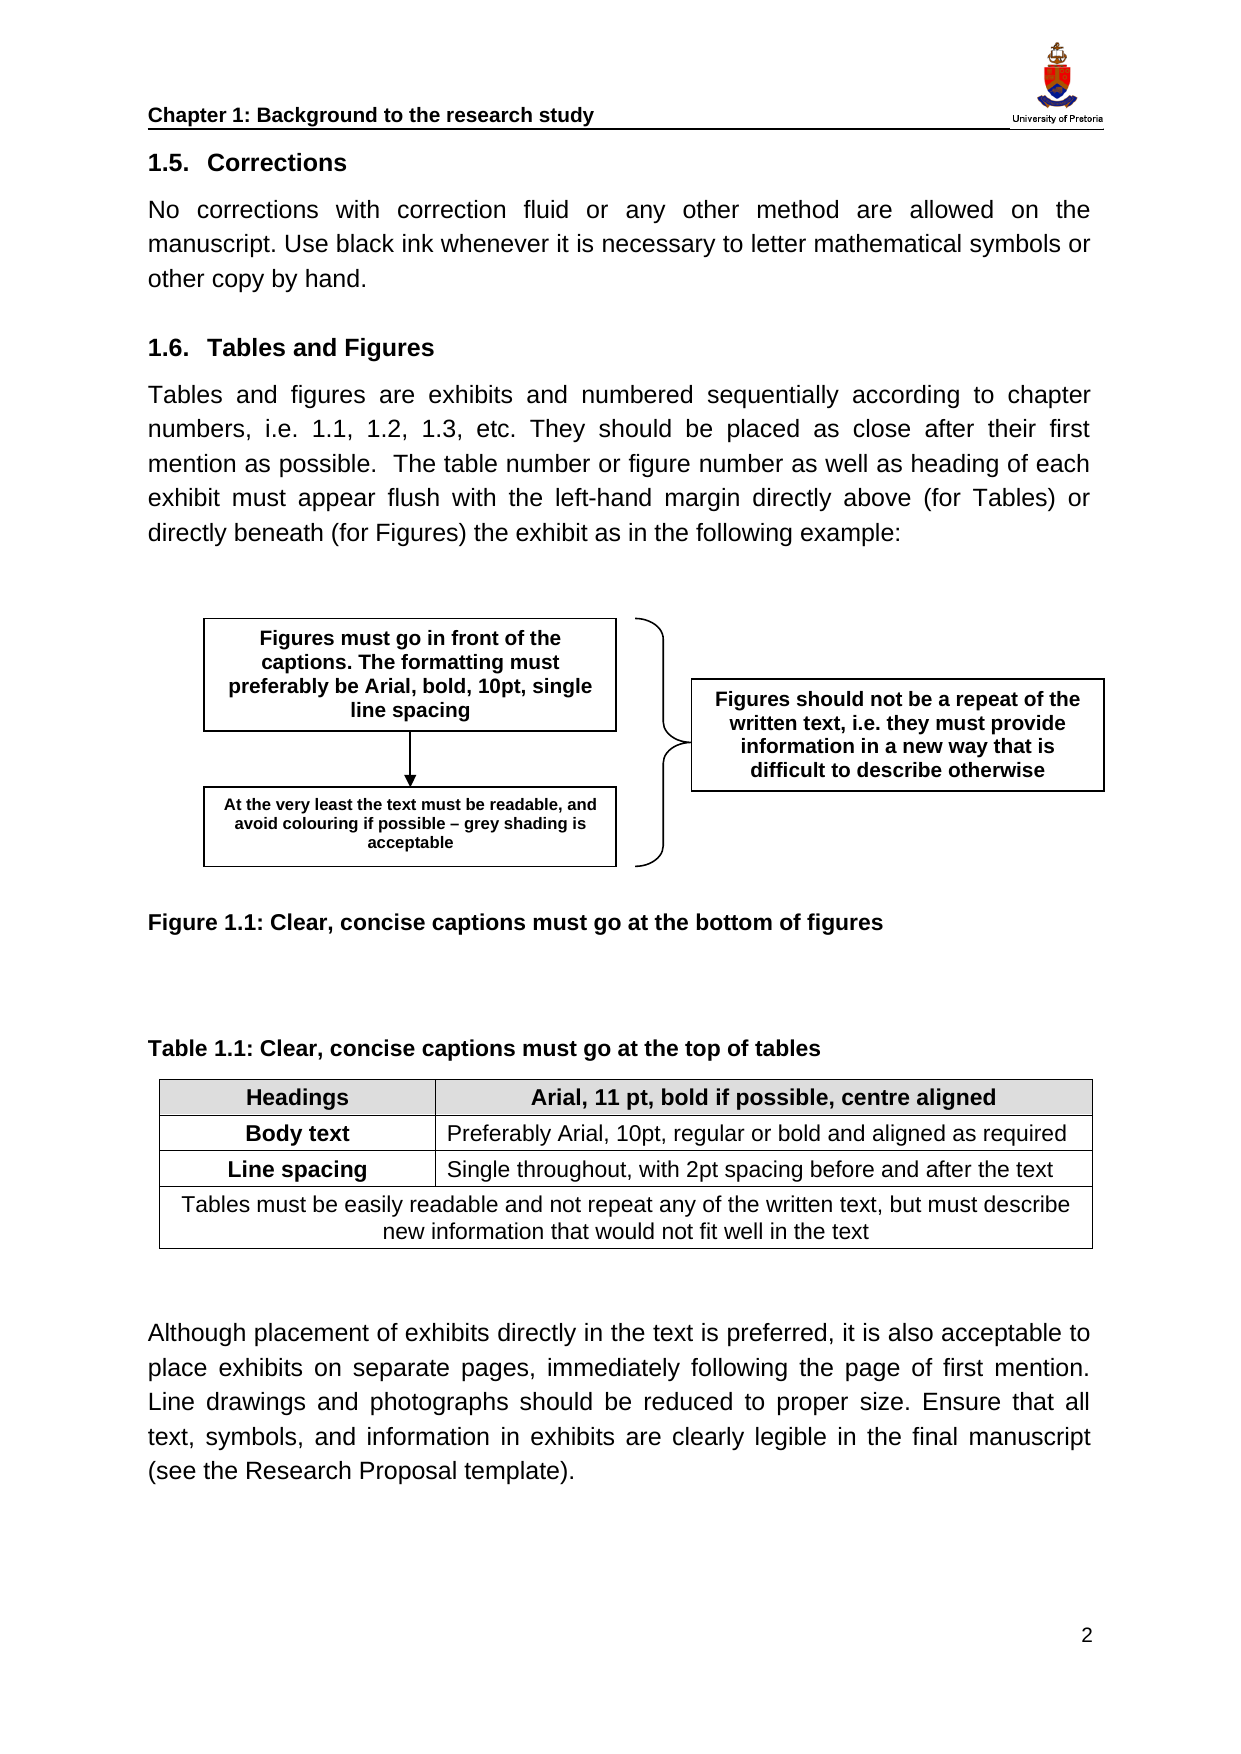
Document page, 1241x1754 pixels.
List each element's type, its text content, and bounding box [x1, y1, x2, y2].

text No corrections with correction fluid or any other method are allowed on the manuscript. Use black ink whenever it is necessary to letter mathematical symbols or other copy by hand. [148, 195, 1092, 292]
text Figure 1.1: Clear, concise captions must go at the bottom of figures [148, 909, 1092, 936]
text Although placement of exhibits directly in the text is preferred, it is also acceptable to place exhibits on separate pages, immediately following the page of first mention. Line drawings and photographs should be reduced to proper size. Ensure that all text, symbols, and information in exhibits are clearly legible in the final manuscript (see the Research Proposal template). [148, 1318, 1092, 1485]
table_header Headings [160, 1080, 435, 1114]
table_cell Body text [160, 1116, 435, 1150]
subtitle Tables and Figures [148, 333, 1092, 361]
table_cell Line spacing [160, 1151, 435, 1186]
table_cell Tables must be easily readable and not repeat any of the written text, but must describe new information that would not fit well in the text [160, 1187, 1092, 1248]
table_cell Preferably Arial, 10pt, regular or bold and aligned as required [436, 1116, 1092, 1150]
text Tables and figures are exhibits and numbered sequentially according to chapter numbers, i.e. 1.1, 1.2, 1.3, etc. They should be placed as close after their first mention as possible. The table number or figure number as well as heading of each exhibit must appear flush with the left-hand margin directly above (for Tables) or directly beneath (for Figures) the exhibit as in the following example: [148, 379, 1092, 546]
text Table 1.1: Clear, concise captions must go at the top of tables [148, 1035, 1092, 1061]
table_cell Single throughout, with 2pt spacing before and after the text [436, 1151, 1092, 1186]
subtitle Corrections [148, 148, 1092, 176]
table_header Arial, 11 pt, bold if possible, centre aligned [436, 1080, 1092, 1114]
